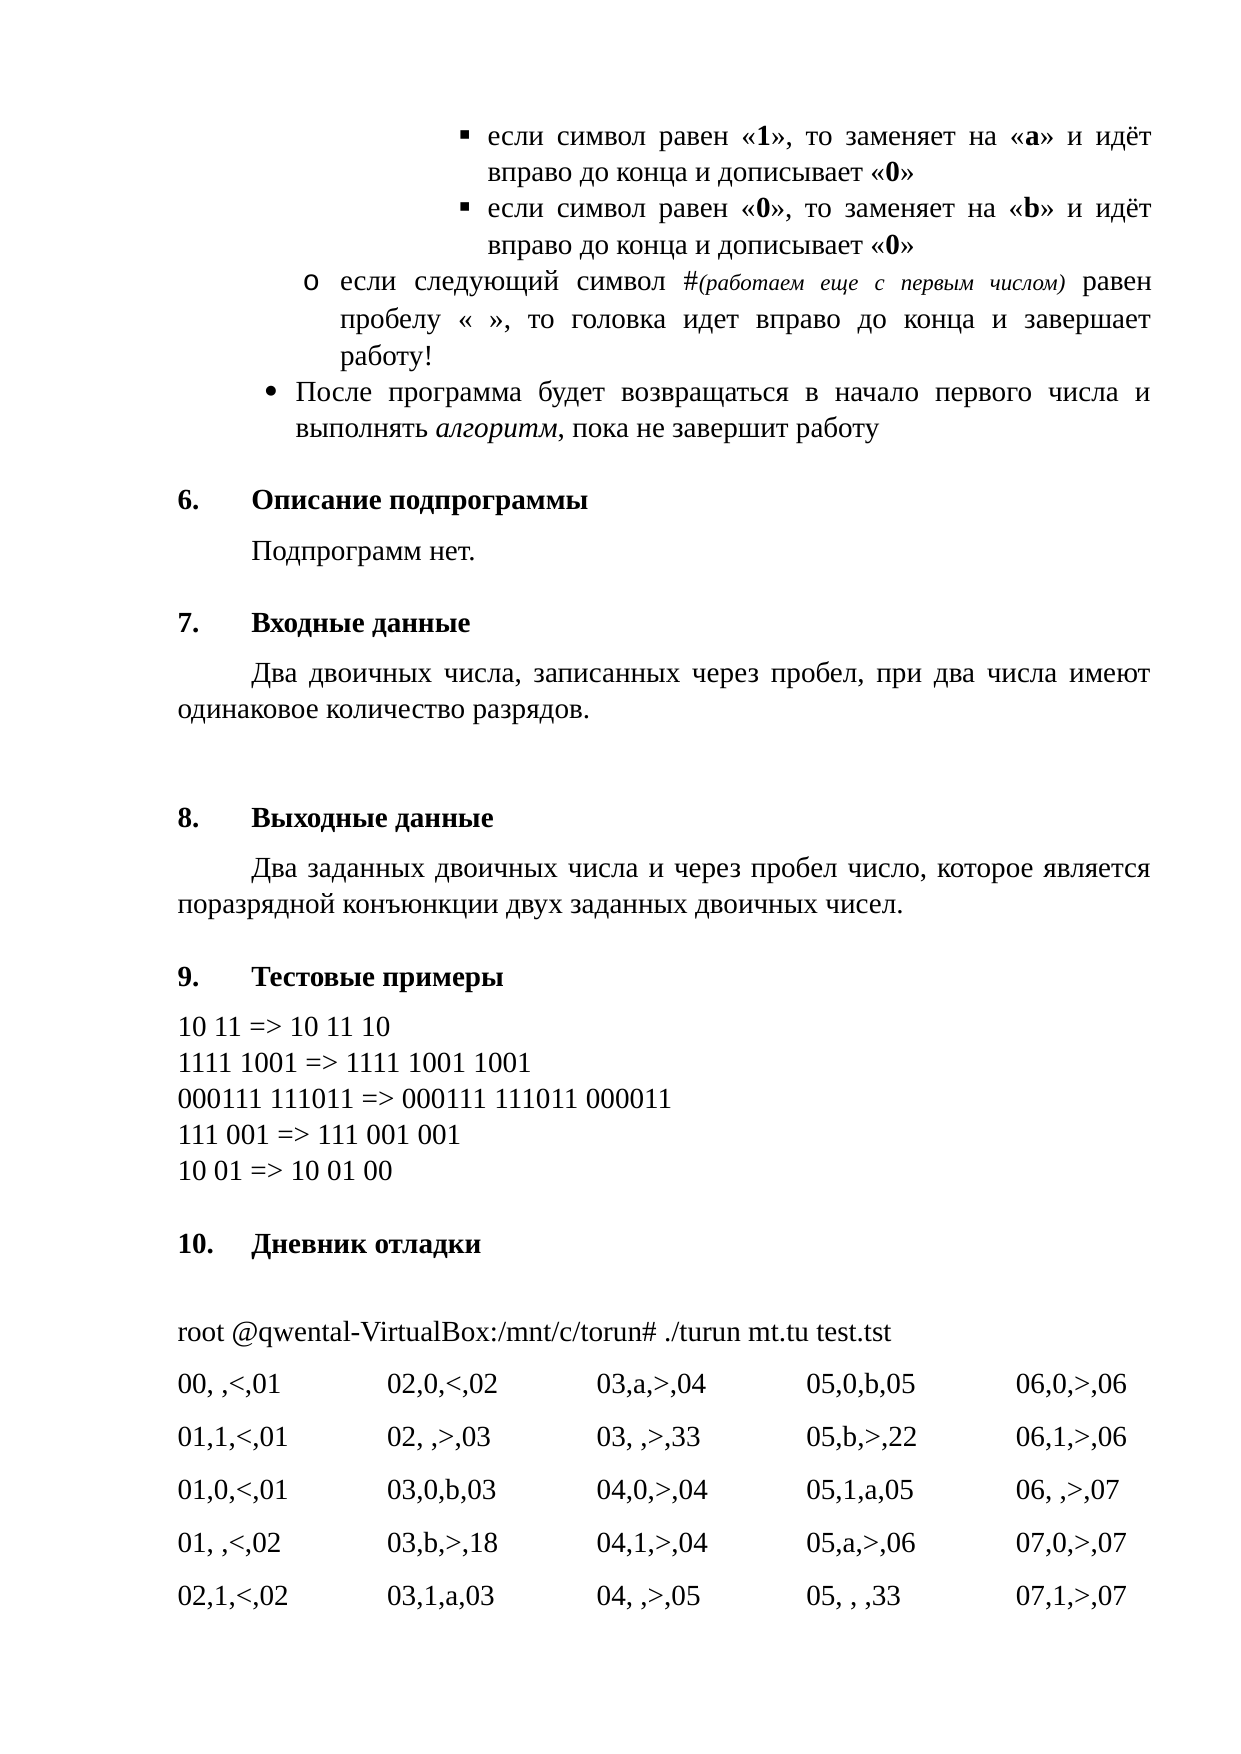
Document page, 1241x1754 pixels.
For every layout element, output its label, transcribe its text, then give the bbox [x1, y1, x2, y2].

text 06,0,>,06 [1016, 1366, 1152, 1400]
list Подпрограмм нет. [177, 533, 1152, 566]
text 03, ,>,33 [596, 1419, 732, 1453]
list Описание подпрограммы [177, 482, 1152, 516]
list 000111 111011 => 000111 111011 000011 [177, 1081, 1152, 1115]
text 05, , ,33 [806, 1578, 942, 1611]
list Входные данные [177, 605, 1152, 638]
list 1111 1001 => 1111 1001 1001 [177, 1045, 1152, 1079]
list если символ равен «1», то заменяет на «а» и идёт вправо до конца и дописывает «0» [458, 118, 1152, 188]
list 111 001 => 111 001 001 [177, 1117, 1152, 1151]
list Дневник отладки [177, 1226, 1152, 1259]
list После программа будет возвращаться в начало первого числа и выполнять алгоритм, пока не завершит работу [266, 374, 1152, 444]
list если следующий символ #(работаем еще с первым числом) равен пробелу « », то головка идет вправо до конца и завершает работу! [302, 263, 1152, 371]
list 10 01 => 10 01 00 [177, 1153, 1152, 1187]
list Два заданных двоичных числа и через пробел число, которое является поразрядной конъюнкции двух заданных двоичных чисел. [177, 850, 1152, 920]
text 06, ,>,07 [1016, 1472, 1152, 1506]
text 03,1,a,03 [387, 1578, 523, 1611]
text 07,1,>,07 [1016, 1578, 1152, 1611]
text 02,0,<,02 [387, 1366, 523, 1400]
text 03,a,>,04 [596, 1366, 732, 1400]
text 05,a,>,06 [806, 1525, 942, 1558]
text 06,1,>,06 [1016, 1419, 1152, 1453]
text 04,1,>,04 [596, 1525, 732, 1558]
text 07,0,>,07 [1016, 1525, 1152, 1558]
text 02, ,>,03 [387, 1419, 523, 1453]
text 00, ,<,01 [177, 1366, 313, 1400]
text root @qwental-VirtualBox:/mnt/c/torun# ./turun mt.tu test.tst [177, 1314, 1152, 1347]
text 02,1,<,02 [177, 1578, 313, 1611]
text 01, ,<,02 [177, 1525, 313, 1558]
list Выходные данные [177, 800, 1152, 833]
text 03,0,b,03 [387, 1472, 523, 1506]
text 04, ,>,05 [596, 1578, 732, 1611]
text 05,0,b,05 [806, 1366, 942, 1400]
text 04,0,>,04 [596, 1472, 732, 1506]
text 01,1,<,01 [177, 1419, 313, 1453]
text 05,b,>,22 [806, 1419, 942, 1453]
list Тестовые примеры [177, 959, 1152, 992]
list Два двоичных числа, записанных через пробел, при два числа имеют одинаковое количество разрядов. [177, 655, 1152, 725]
text 03,b,>,18 [387, 1525, 523, 1558]
list 10 11 => 10 11 10 [177, 1009, 1152, 1042]
list если символ равен «0», то заменяет на «b» и идёт вправо до конца и дописывает «0» [458, 191, 1152, 260]
text 01,0,<,01 [177, 1472, 313, 1506]
text 05,1,a,05 [806, 1472, 942, 1506]
